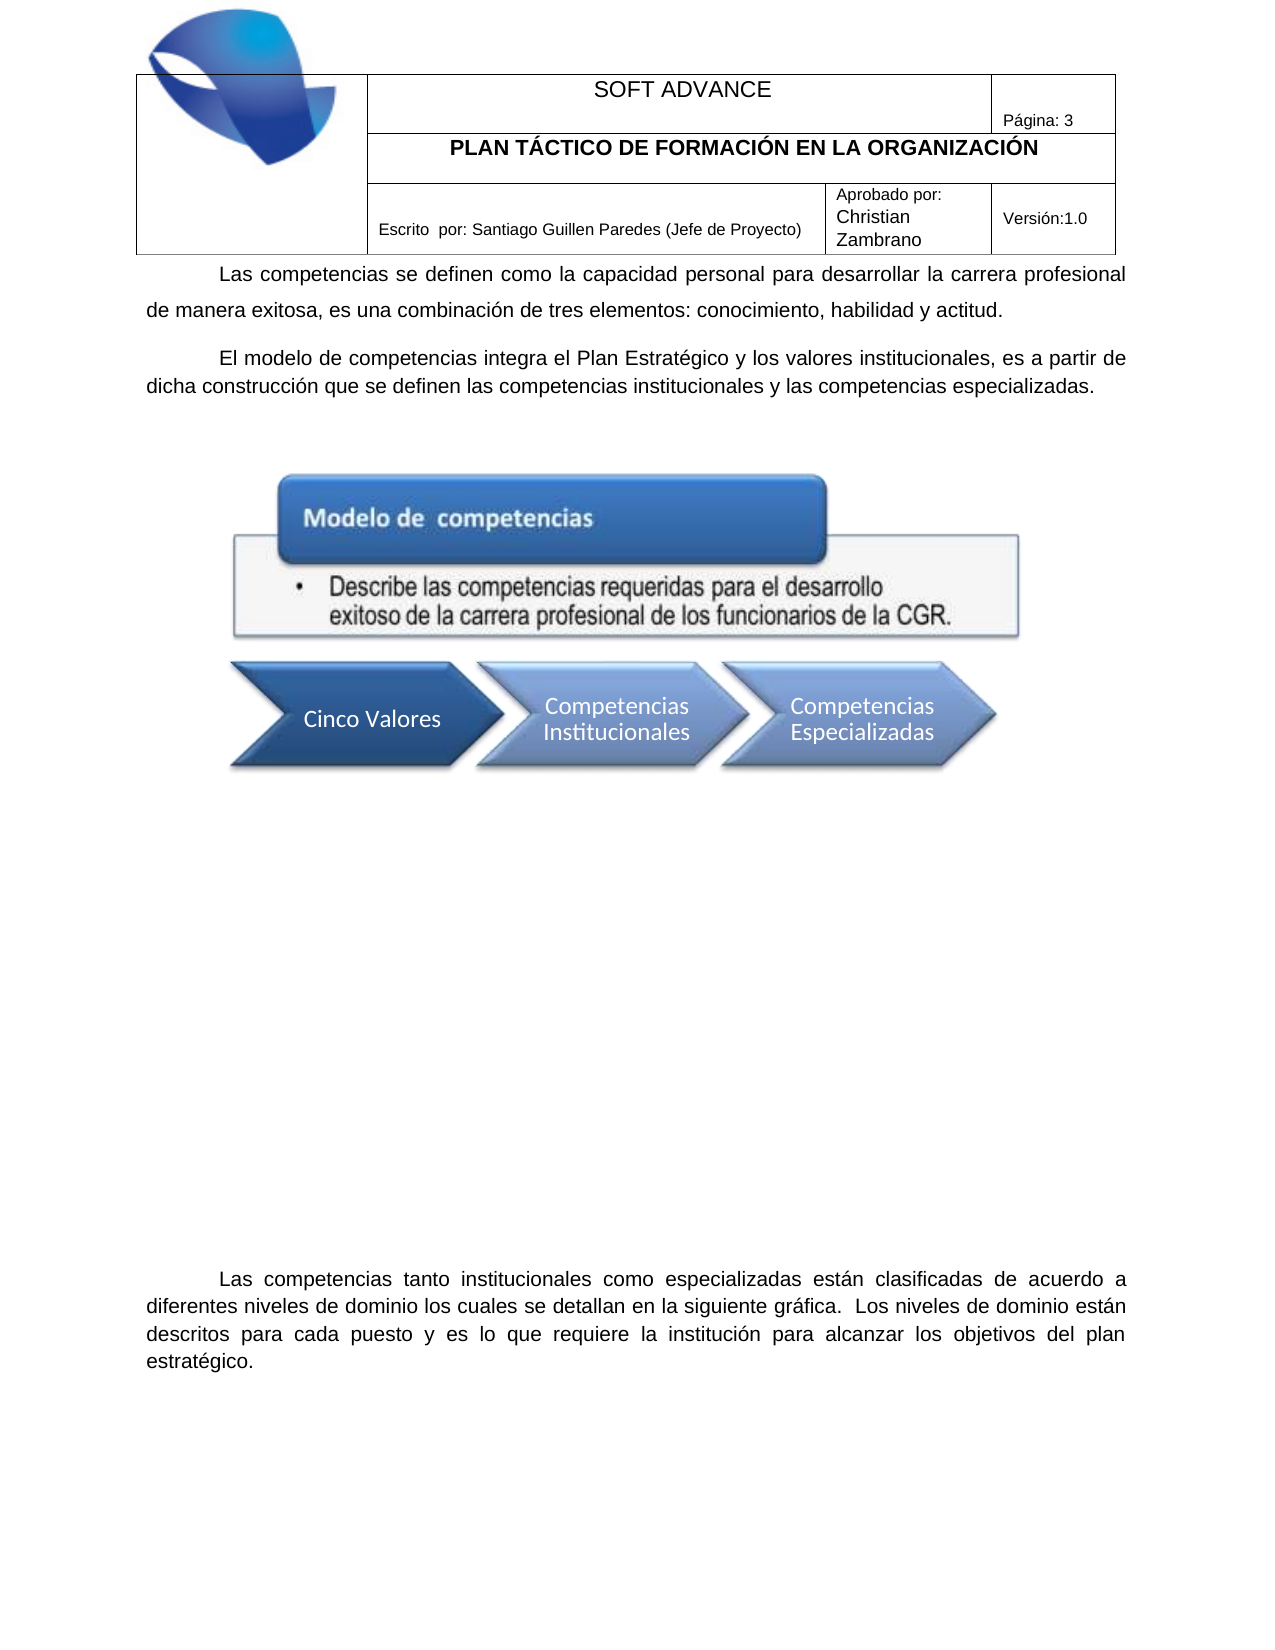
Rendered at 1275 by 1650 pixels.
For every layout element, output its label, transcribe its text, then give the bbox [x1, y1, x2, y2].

picture [138, 75, 353, 170]
picture [220, 656, 1007, 779]
text El modelo de competencias integra el Plan Estratégico y los valores institucionales, es a partir de dicha construcción que se definen las competencias institucionales y las competencias especializadas. [146, 346, 1127, 397]
picture [229, 471, 1024, 655]
text Las competencias tanto institucionales como especializadas están clasificadas de acuerdo a diferentes niveles de dominio los cuales se detallan en la siguiente gráfica. Los niveles de dominio están descritos para cada puesto y es lo que requiere la institución para alcanzar los objetivos del plan estratégico. [146, 1266, 1127, 1373]
text Las competencias se definen como la capacidad personal para desarrollar la carrera profesional de manera exitosa, es una combinación de tres elementos: conocimiento, habilidad y actitud. [146, 262, 1127, 322]
picture [138, 0, 353, 74]
